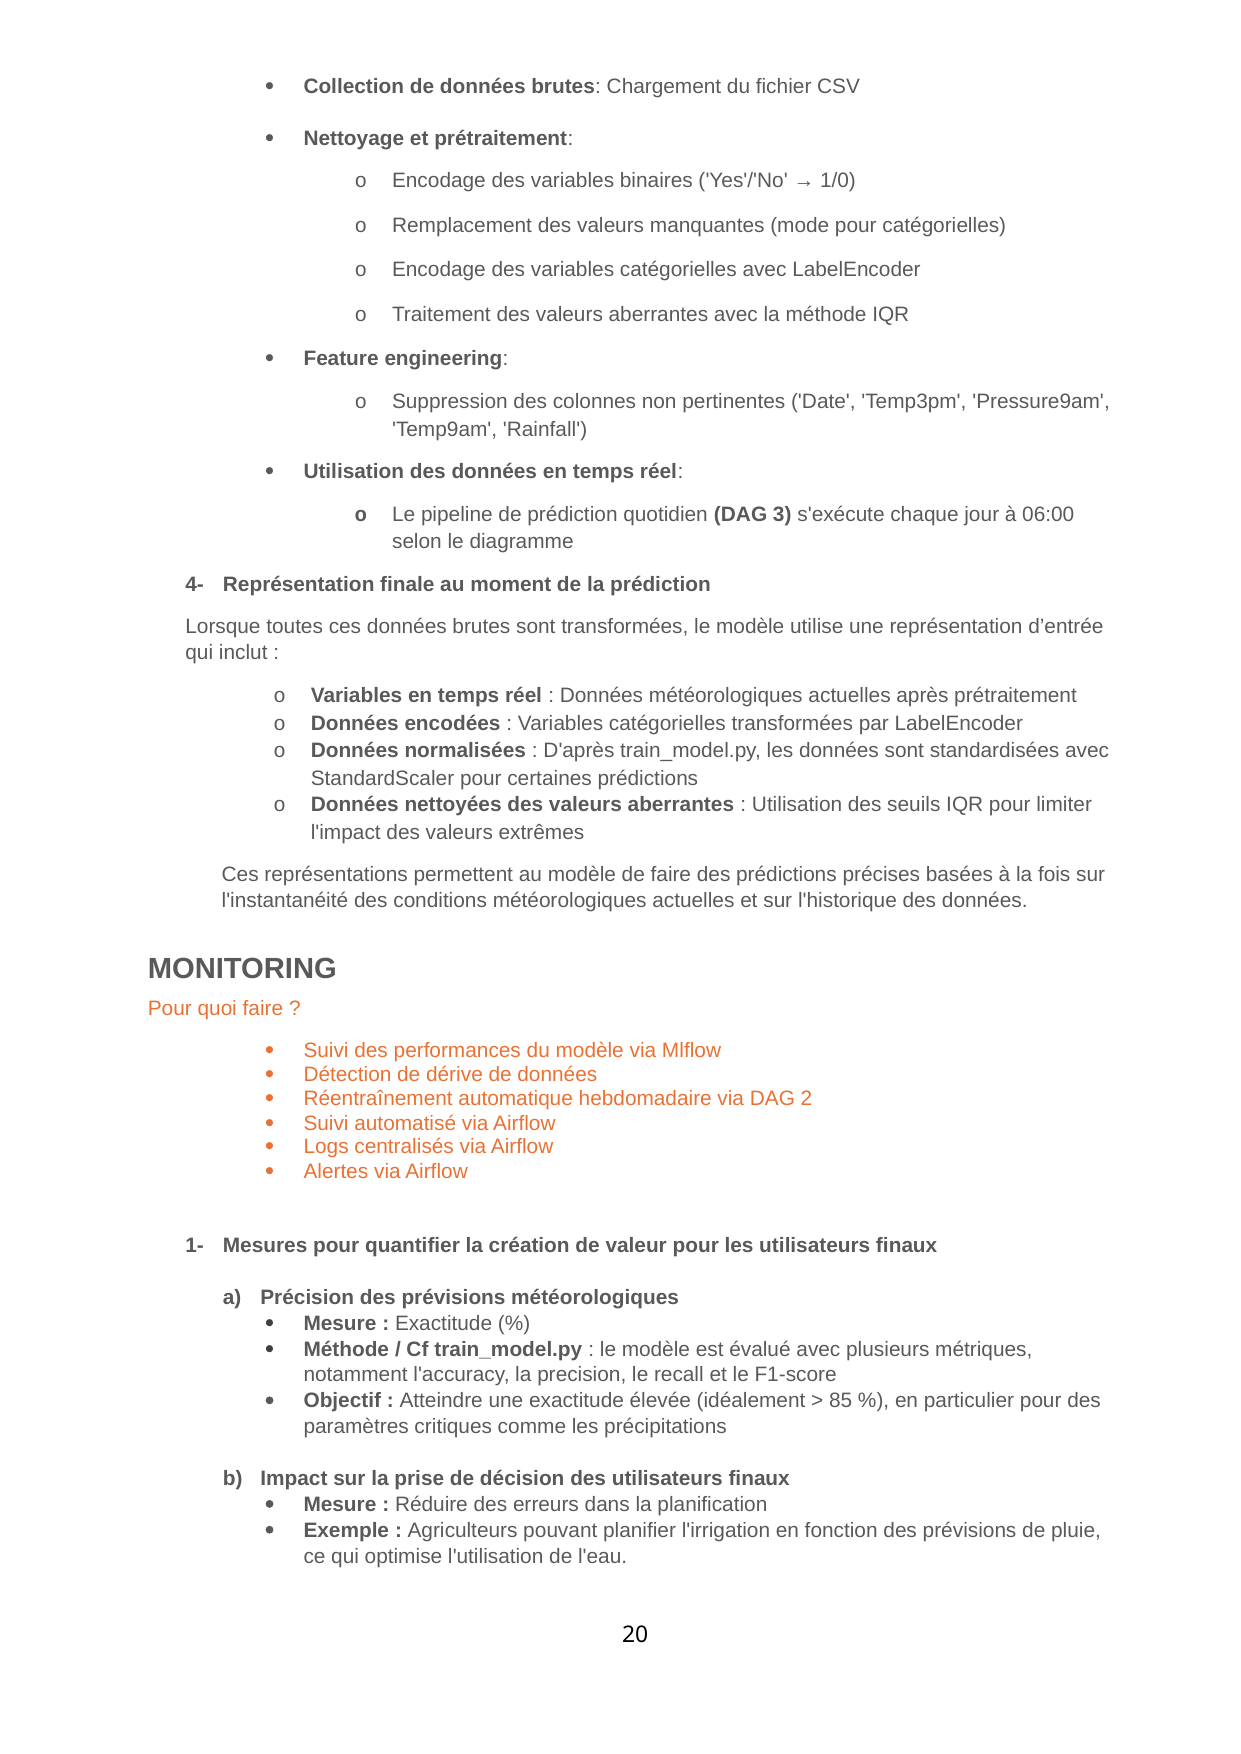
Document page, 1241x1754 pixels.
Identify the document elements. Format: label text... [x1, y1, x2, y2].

list Suivi des performances du modèle via Mlflow [266, 1038, 1122, 1062]
list Réentraînement automatique hebdomadaire via DAG 2 [266, 1086, 1122, 1110]
text Ces représentations permettent au modèle de faire des prédictions précises basées à la fois sur l'instantanéité des conditions météorologiques actuelles et sur l'historique des données. [221, 862, 1122, 912]
list Nettoyage et prétraitement: [266, 126, 1122, 150]
list Données encodées : Variables catégorielles transformées par LabelEncoder [273, 710, 1122, 736]
list Méthode / Cf train_model.py : le modèle est évalué avec plusieurs métriques, notamment l'accuracy, la precision, le recall et le F1-score [266, 1336, 1122, 1386]
list Feature engineering: [266, 346, 1122, 370]
text Pour quoi faire ? [148, 996, 1122, 1019]
list Mesures pour quantifier la création de valeur pour les utilisateurs finaux [185, 1233, 1122, 1257]
list Variables en temps réel : Données météorologiques actuelles après prétraitement [273, 683, 1122, 708]
subtitle MONITORING [148, 951, 1122, 985]
list Logs centralisés via Airflow [266, 1134, 1122, 1158]
list Suivi automatisé via Airflow [266, 1110, 1122, 1134]
list Représentation finale au moment de la prédiction [185, 572, 1122, 596]
list Détection de dérive de données [266, 1062, 1122, 1086]
list Le pipeline de prédiction quotidien (DAG 3) s'exécute chaque jour à 06:00 selon le diagramme [354, 502, 1122, 553]
list Encodage des variables catégorielles avec LabelEncoder [354, 257, 1122, 283]
list Mesure : Exactitude (%) [266, 1310, 1122, 1334]
list Utilisation des données en temps réel: [266, 459, 1122, 483]
list Précision des prévisions météorologiques [223, 1284, 1122, 1308]
list Collection de données brutes: Chargement du fichier CSV [266, 74, 1122, 98]
list Alertes via Airflow [266, 1158, 1122, 1182]
list Données normalisées : D'après train_model.py, les données sont standardisées avec StandardScaler pour certaines prédictions [273, 738, 1122, 790]
list Données nettoyées des valeurs aberrantes : Utilisation des seuils IQR pour limiter l'impact des valeurs extrêmes [273, 792, 1122, 843]
list Traitement des valeurs aberrantes avec la méthode IQR [354, 302, 1122, 327]
list Mesure : Réduire des erreurs dans la planification [266, 1492, 1122, 1516]
list Impact sur la prise de décision des utilisateurs finaux [223, 1466, 1122, 1490]
text Lorsque toutes ces données brutes sont transformées, le modèle utilise une représentation d’entrée qui inclut : [185, 614, 1122, 664]
list Exemple : Agriculteurs pouvant planifier l'irrigation en fonction des prévisions de pluie, ce qui optimise l'utilisation de l'eau. [266, 1517, 1122, 1567]
list Encodage des variables binaires ('Yes'/'No' → 1/0) [354, 168, 1122, 194]
list Objectif : Atteindre une exactitude élevée (idéalement > 85 %), en particulier pour des paramètres critiques comme les précipitations [266, 1388, 1122, 1438]
list Suppression des colonnes non pertinentes ('Date', 'Temp3pm', 'Pressure9am', 'Temp9am', 'Rainfall') [354, 389, 1122, 440]
list Remplacement des valeurs manquantes (mode pour catégorielles) [354, 213, 1122, 238]
